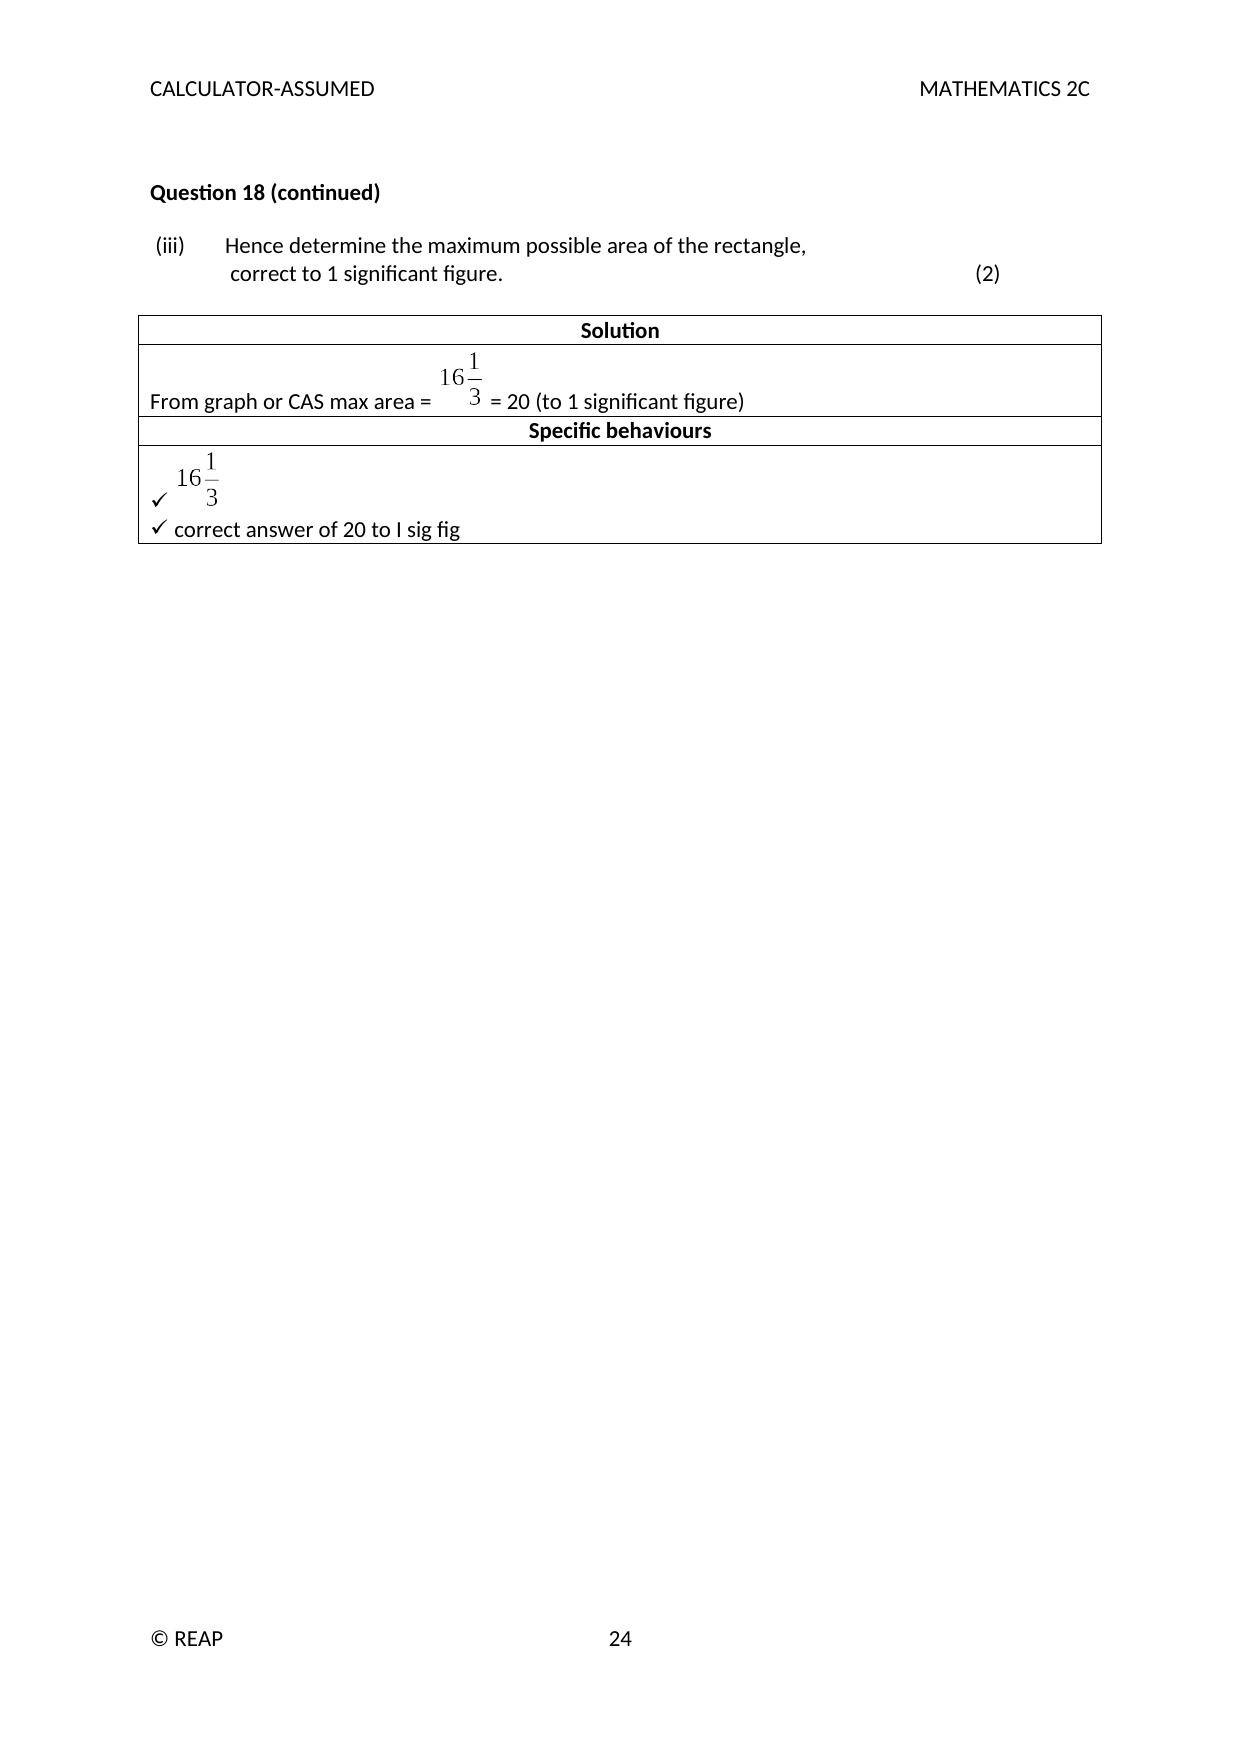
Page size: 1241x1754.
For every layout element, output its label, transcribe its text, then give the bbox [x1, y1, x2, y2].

table_cell Specific behaviours [139, 417, 1101, 444]
table_header Solution [139, 316, 1101, 344]
text correct to 1 significant figure. (2) [150, 259, 1090, 287]
text (iii) Hence determine the maximum possible area of the rectangle, [150, 231, 1090, 259]
table_cell From graph or CAS max area = = 20 (to 1 significant figure) [139, 345, 1101, 416]
text Question 18 (continued) [150, 178, 1090, 206]
table_cell correct answer of 20 to I sig fig [139, 446, 1101, 543]
